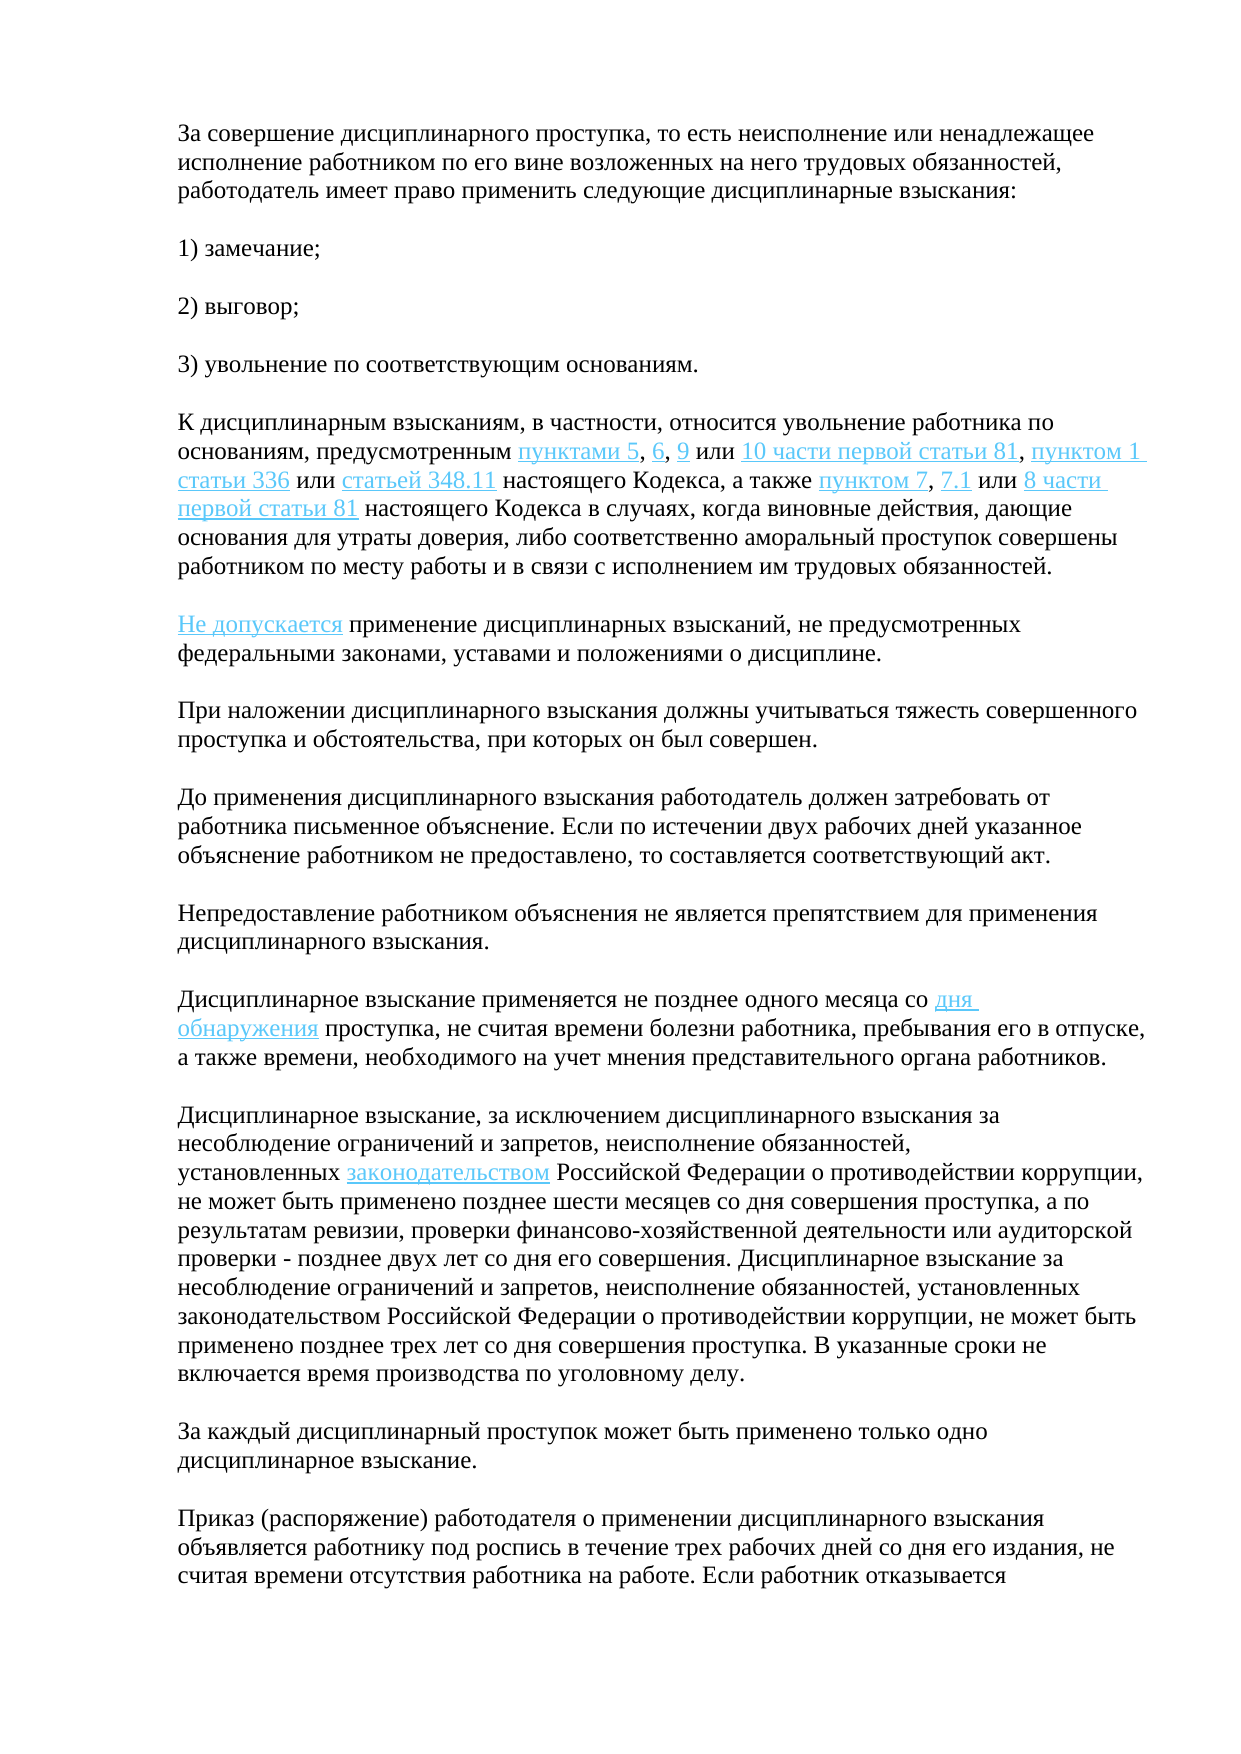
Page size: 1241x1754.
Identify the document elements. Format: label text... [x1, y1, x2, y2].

text До применения дисциплинарного взыскания работодатель должен затребовать от работника письменное объяснение. Если по истечении двух рабочих дней указанное объяснение работником не предоставлено, то составляется соответствующий акт. [177, 782, 1152, 868]
text Непредоставление работником объяснения не является препятствием для применения дисциплинарного взыскания. [177, 898, 1152, 955]
text К дисциплинарным взысканиям, в частности, относится увольнение работника по основаниям, предусмотренным пунктами 5, 6, 9 или 10 части первой статьи 81, пунктом 1 статьи 336 или статьей 348.11 настоящего Кодекса, а также пунктом 7, 7.1 или 8 части первой статьи 81 настоящего Кодекса в случаях, когда виновные действия, дающие основания для утраты доверия, либо соответственно аморальный проступок совершены работником по месту работы и в связи с исполнением им трудовых обязанностей. [177, 407, 1152, 580]
text При наложении дисциплинарного взыскания должны учитываться тяжесть совершенного проступка и обстоятельства, при которых он был совершен. [177, 696, 1152, 753]
text Дисциплинарное взыскание, за исключением дисциплинарного взыскания за несоблюдение ограничений и запретов, неисполнение обязанностей, установленных законодательством Российской Федерации о противодействии коррупции, не может быть применено позднее шести месяцев со дня совершения проступка, а по результатам ревизии, проверки финансово-хозяйственной деятельности или аудиторской проверки - позднее двух лет со дня его совершения. Дисциплинарное взыскание за несоблюдение ограничений и запретов, неисполнение обязанностей, установленных законодательством Российской Федерации о противодействии коррупции, не может быть применено позднее трех лет со дня совершения проступка. В указанные сроки не включается время производства по уголовному делу. [177, 1100, 1152, 1387]
text 2) выговор; [177, 291, 1152, 320]
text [177, 1503, 1152, 1589]
text За каждый дисциплинарный проступок может быть применено только одно дисциплинарное взыскание. [177, 1416, 1152, 1474]
text 1) замечание; [177, 233, 1152, 262]
text За совершение дисциплинарного проступка, то есть неисполнение или ненадлежащее исполнение работником по его вине возложенных на него трудовых обязанностей, работодатель имеет право применить следующие дисциплинарные взыскания: [177, 118, 1152, 204]
text 3) увольнение по соответствующим основаниям. [177, 349, 1152, 378]
text Не допускается применение дисциплинарных взысканий, не предусмотренных федеральными законами, уставами и положениями о дисциплине. [177, 609, 1152, 666]
text Дисциплинарное взыскание применяется не позднее одного месяца со дня обнаружения проступка, не считая времени болезни работника, пребывания его в отпуске, а также времени, необходимого на учет мнения представительного органа работников. [177, 984, 1152, 1071]
